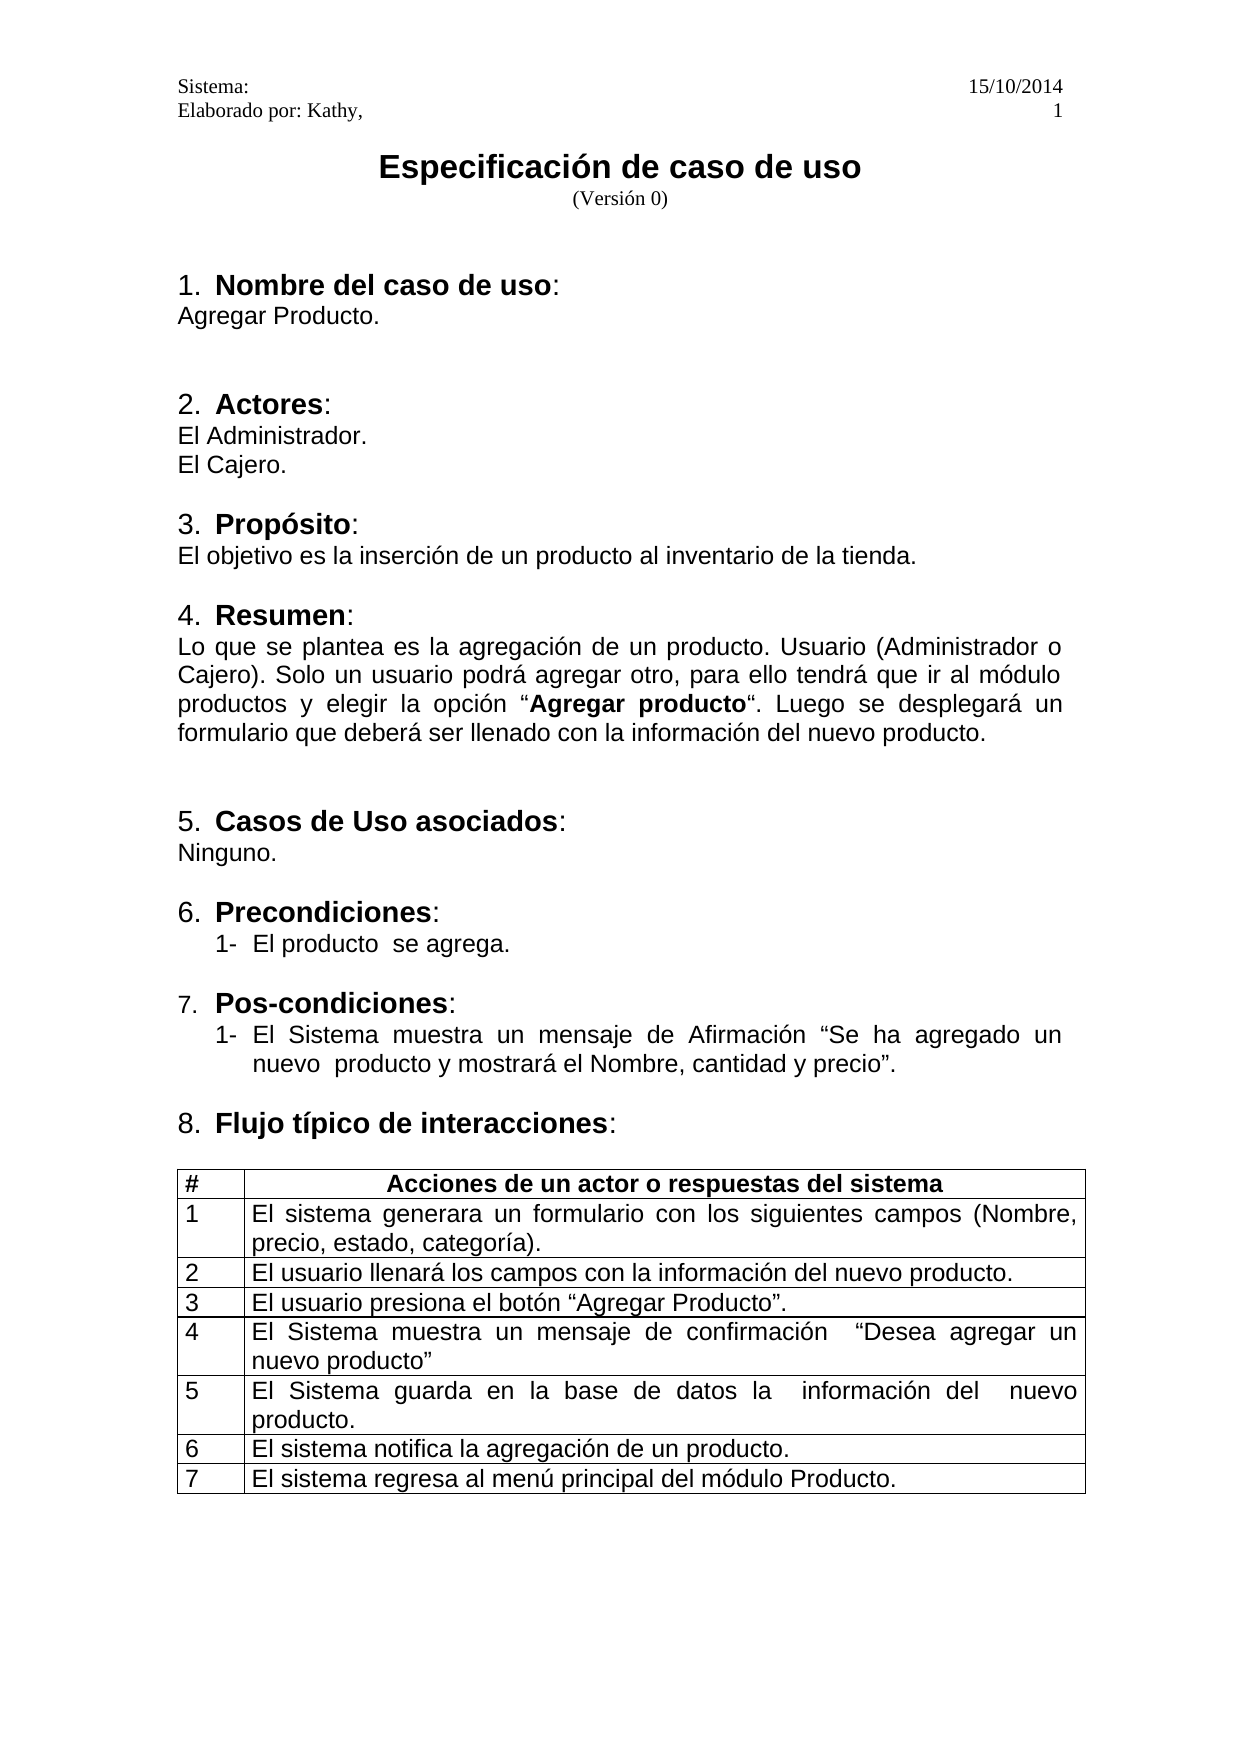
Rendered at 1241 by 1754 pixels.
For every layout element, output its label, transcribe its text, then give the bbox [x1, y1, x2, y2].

list Resumen: [177, 598, 1063, 632]
list El Sistema muestra un mensaje de Afirmación “Se ha agregado un nuevo producto y mostrará el Nombre, cantidad y precio”. [215, 1020, 1063, 1077]
table_header Acciones de un actor o respuestas del sistema [245, 1170, 1085, 1198]
list Flujo típico de interacciones: [177, 1106, 1063, 1140]
table_cell 6 [178, 1435, 244, 1463]
text El Administrador. [177, 421, 1063, 450]
table_cell El sistema notifica la agregación de un producto. [245, 1435, 1085, 1463]
list Precondiciones: [177, 895, 1063, 929]
list Actores: [177, 387, 1063, 421]
text Ninguno. [177, 838, 1063, 867]
table_cell El sistema generara un formulario con los siguientes campos (Nombre, precio, estado, categoría). [245, 1199, 1085, 1257]
table_cell 1 [178, 1199, 244, 1257]
table_cell El Sistema guarda en la base de datos la información del nuevo producto. [245, 1376, 1085, 1433]
text Lo que se plantea es la agregación de un producto. Usuario (Administrador o Cajero). Solo un usuario podrá agregar otro, para ello tendrá que ir al módulo productos y elegir la opción “Agregar producto“. Luego se desplegará un formulario que deberá ser llenado con la información del nuevo producto. [177, 632, 1063, 747]
list Pos-condiciones: [177, 986, 1063, 1020]
table_cell 3 [178, 1288, 244, 1316]
subtitle Especificación de caso de uso [177, 148, 1063, 186]
table_cell El usuario presiona el botón “Agregar Producto”. [245, 1288, 1085, 1316]
list El producto se agrega. [215, 929, 1063, 958]
table_header # [178, 1170, 244, 1198]
text El objetivo es la inserción de un producto al inventario de la tienda. [177, 541, 1063, 569]
text (Versión 0) [177, 186, 1063, 210]
table_cell 5 [178, 1376, 244, 1433]
table_cell El usuario llenará los campos con la información del nuevo producto. [245, 1258, 1085, 1287]
list Nombre del caso de uso: [177, 268, 1063, 301]
text Agregar Producto. [177, 301, 1063, 330]
table_cell 4 [178, 1318, 244, 1375]
table_cell 2 [178, 1258, 244, 1287]
table_cell 7 [178, 1464, 244, 1493]
table_cell El sistema regresa al menú principal del módulo Producto. [245, 1464, 1085, 1493]
list Casos de Uso asociados: [177, 804, 1063, 838]
text El Cajero. [177, 450, 1063, 478]
list Propósito: [177, 507, 1063, 541]
table_cell El Sistema muestra un mensaje de confirmación “Desea agregar un nuevo producto” [245, 1318, 1085, 1375]
